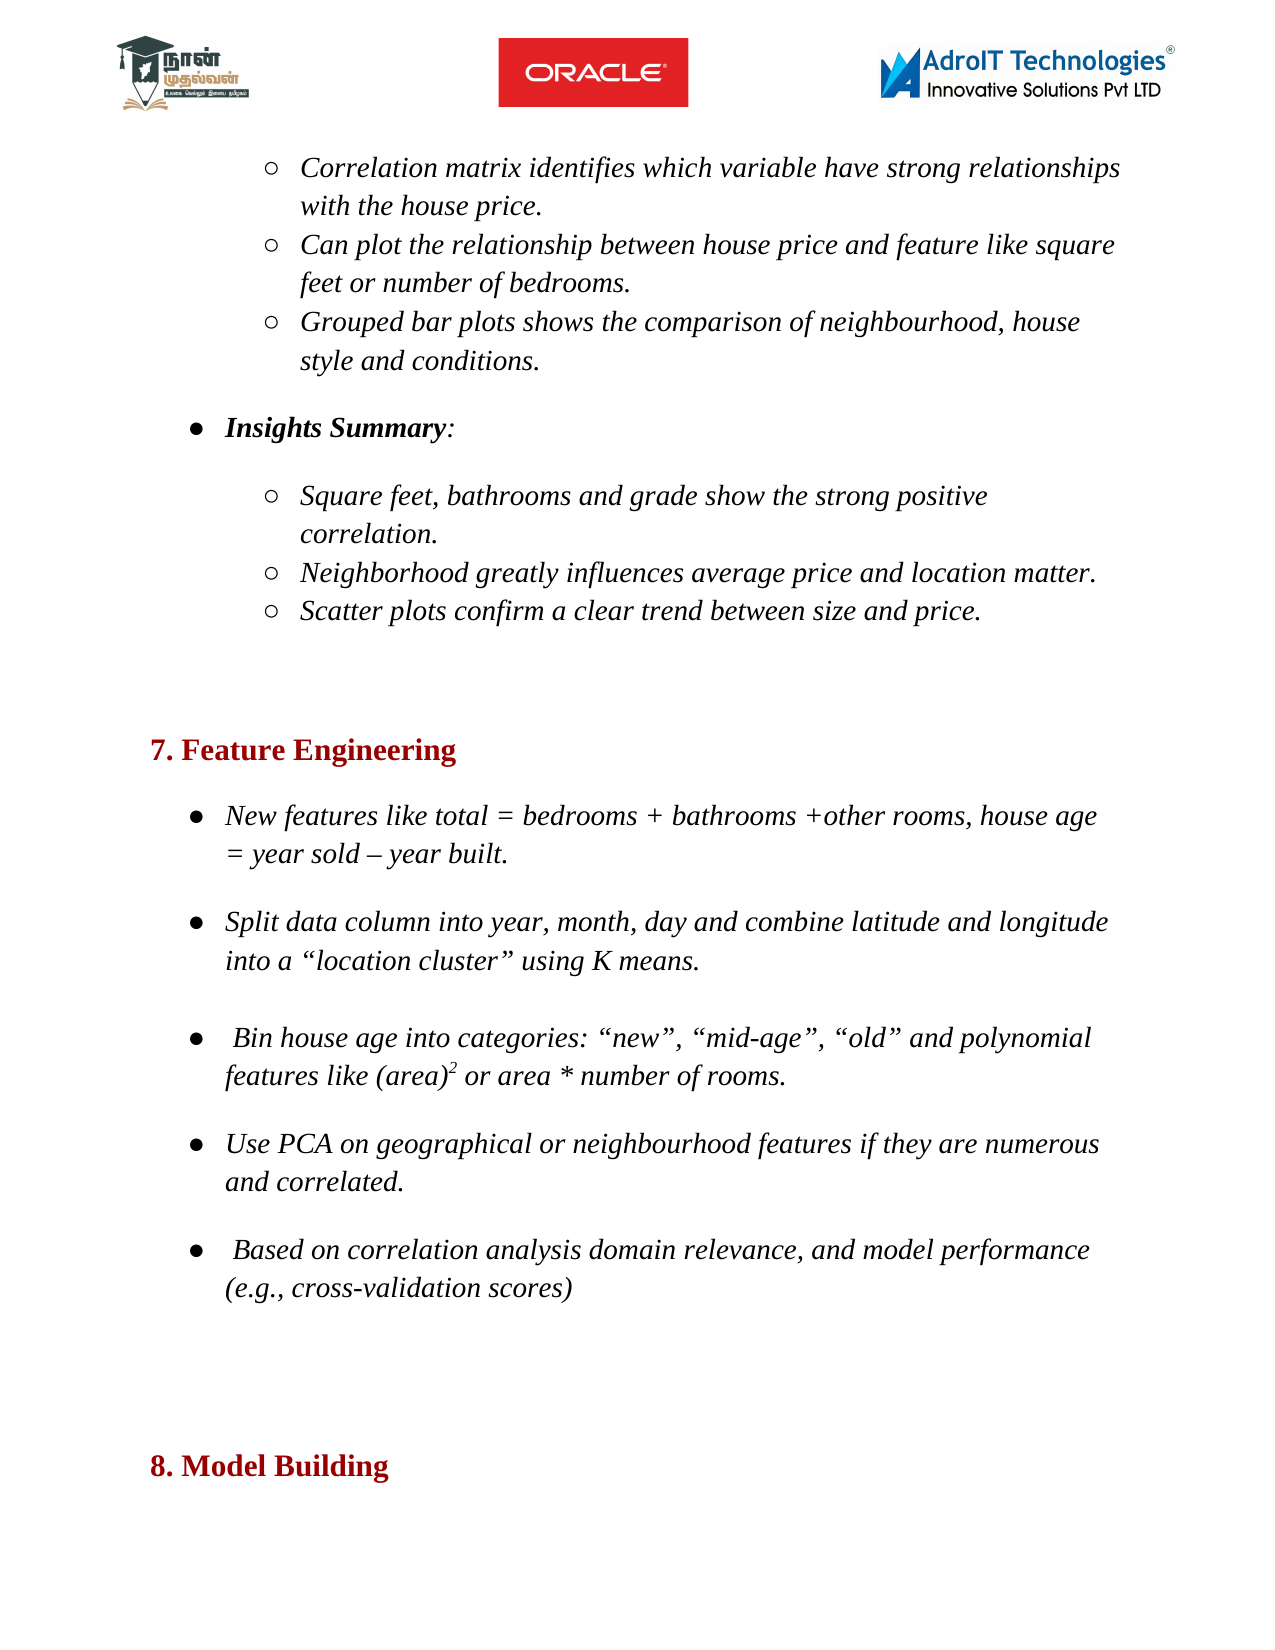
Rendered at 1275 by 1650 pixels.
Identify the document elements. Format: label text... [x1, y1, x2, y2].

list Split data column into year, month, day and combine latitude and longitude into a “location cluster” using K means. [187, 904, 1125, 976]
list Neighborhood greatly influences average price and location matter. [262, 555, 1125, 588]
list Grouped bar plots shows the comparison of neighbourhood, house style and conditions. [262, 304, 1125, 406]
list Use PCA on geographical or neighbourhood features if they are numerous and correlated. [187, 1126, 1125, 1228]
picture [112, 32, 251, 114]
picture [498, 38, 689, 107]
list Based on correlation analysis domain relevance, and model performance (e.g., cross-validation scores) [187, 1232, 1125, 1304]
picture [878, 42, 1177, 104]
list Scatter plots confirm a clear trend between size and price. [262, 593, 1125, 627]
subtitle 7. Feature Engineering [150, 732, 1125, 768]
list Bin house age into categories: “new”, “mid-age”, “old” and polynomial features like (area)2 or area * number of rooms. [187, 1020, 1125, 1122]
list Can plot the relationship between house price and feature like square feet or number of bedrooms. [262, 227, 1125, 299]
list Insights Summary: [187, 410, 1125, 474]
list New features like total = bedrooms + bathrooms +other rooms, house age = year sold – year built. [187, 798, 1125, 900]
list Square feet, bathrooms and grade show the strong positive correlation. [262, 478, 1125, 550]
subtitle 8. Model Building [150, 1447, 1125, 1483]
list Correlation matrix identifies which variable have strong relationships with the house price. [262, 150, 1125, 222]
